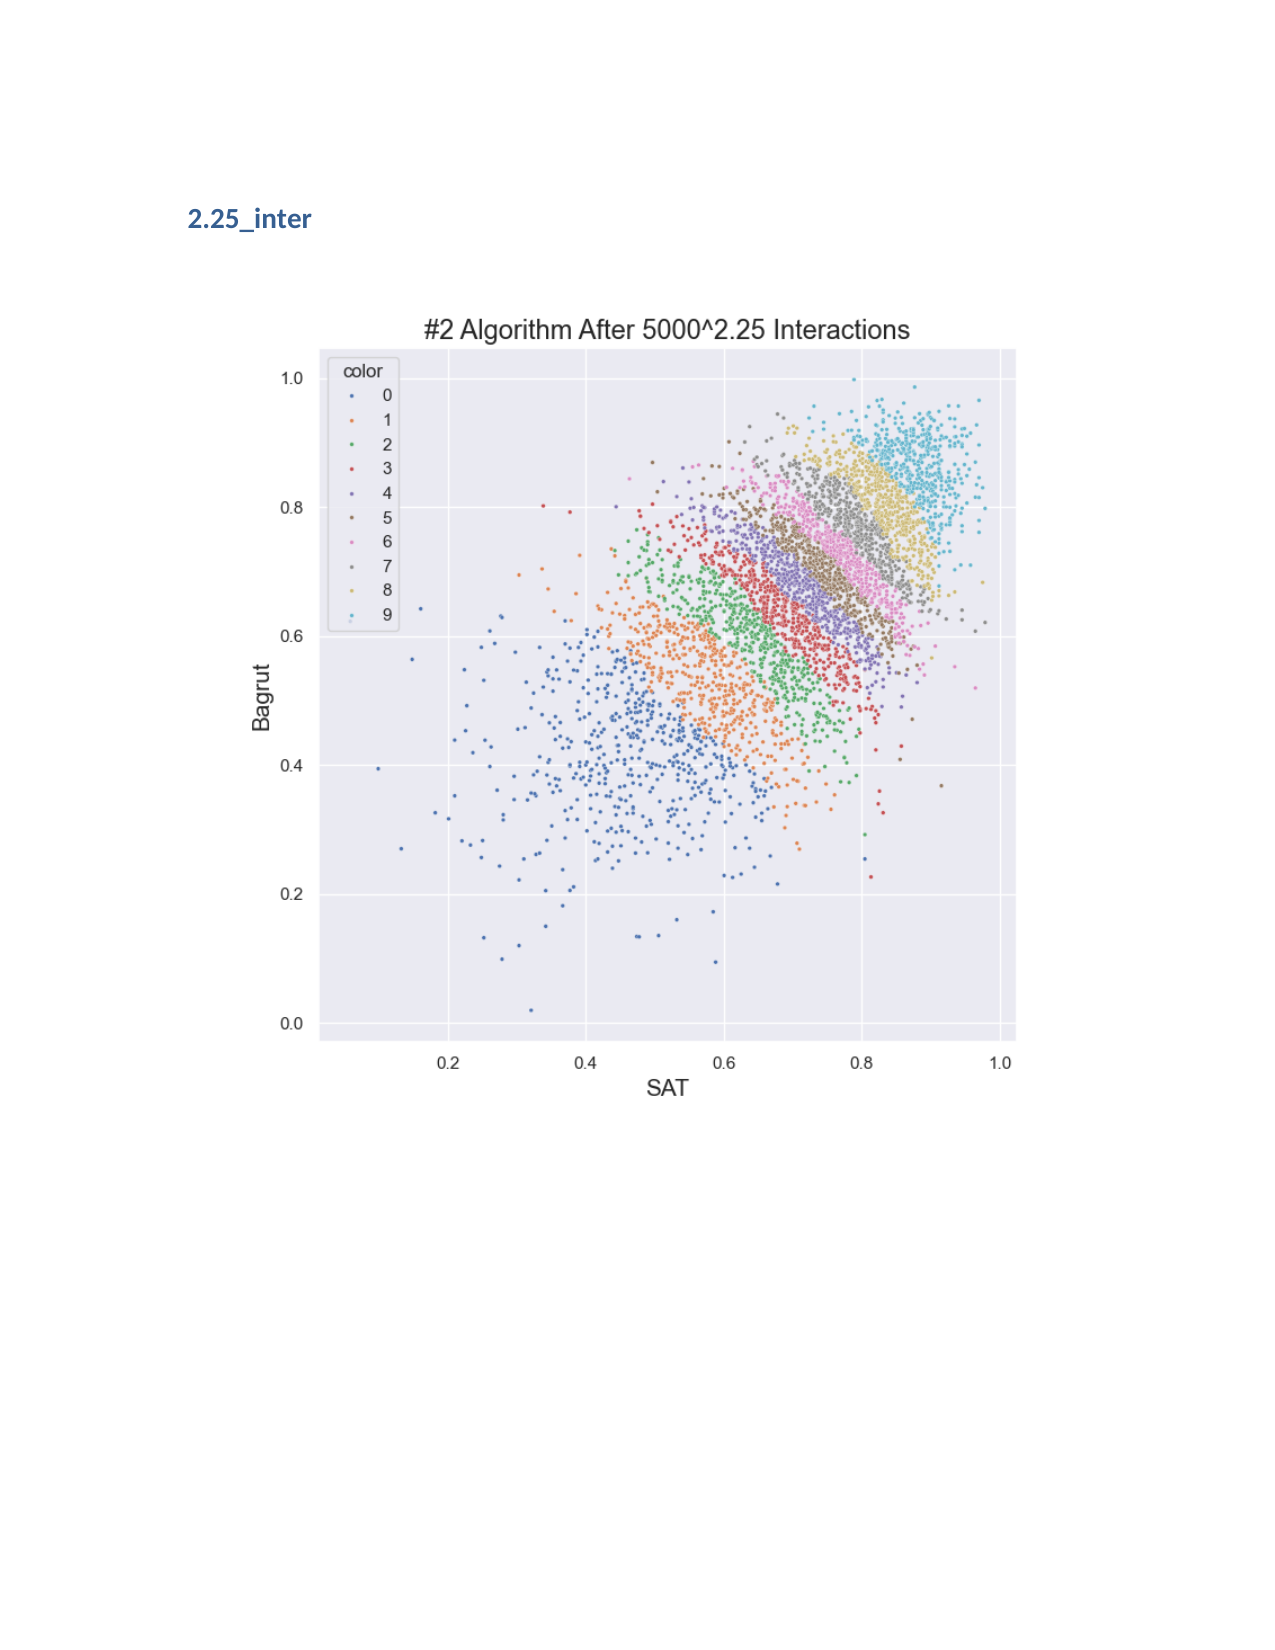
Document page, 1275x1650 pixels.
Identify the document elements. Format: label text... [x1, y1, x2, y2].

picture [206, 241, 1107, 1141]
subtitle 2.25_inter [187, 200, 1087, 236]
